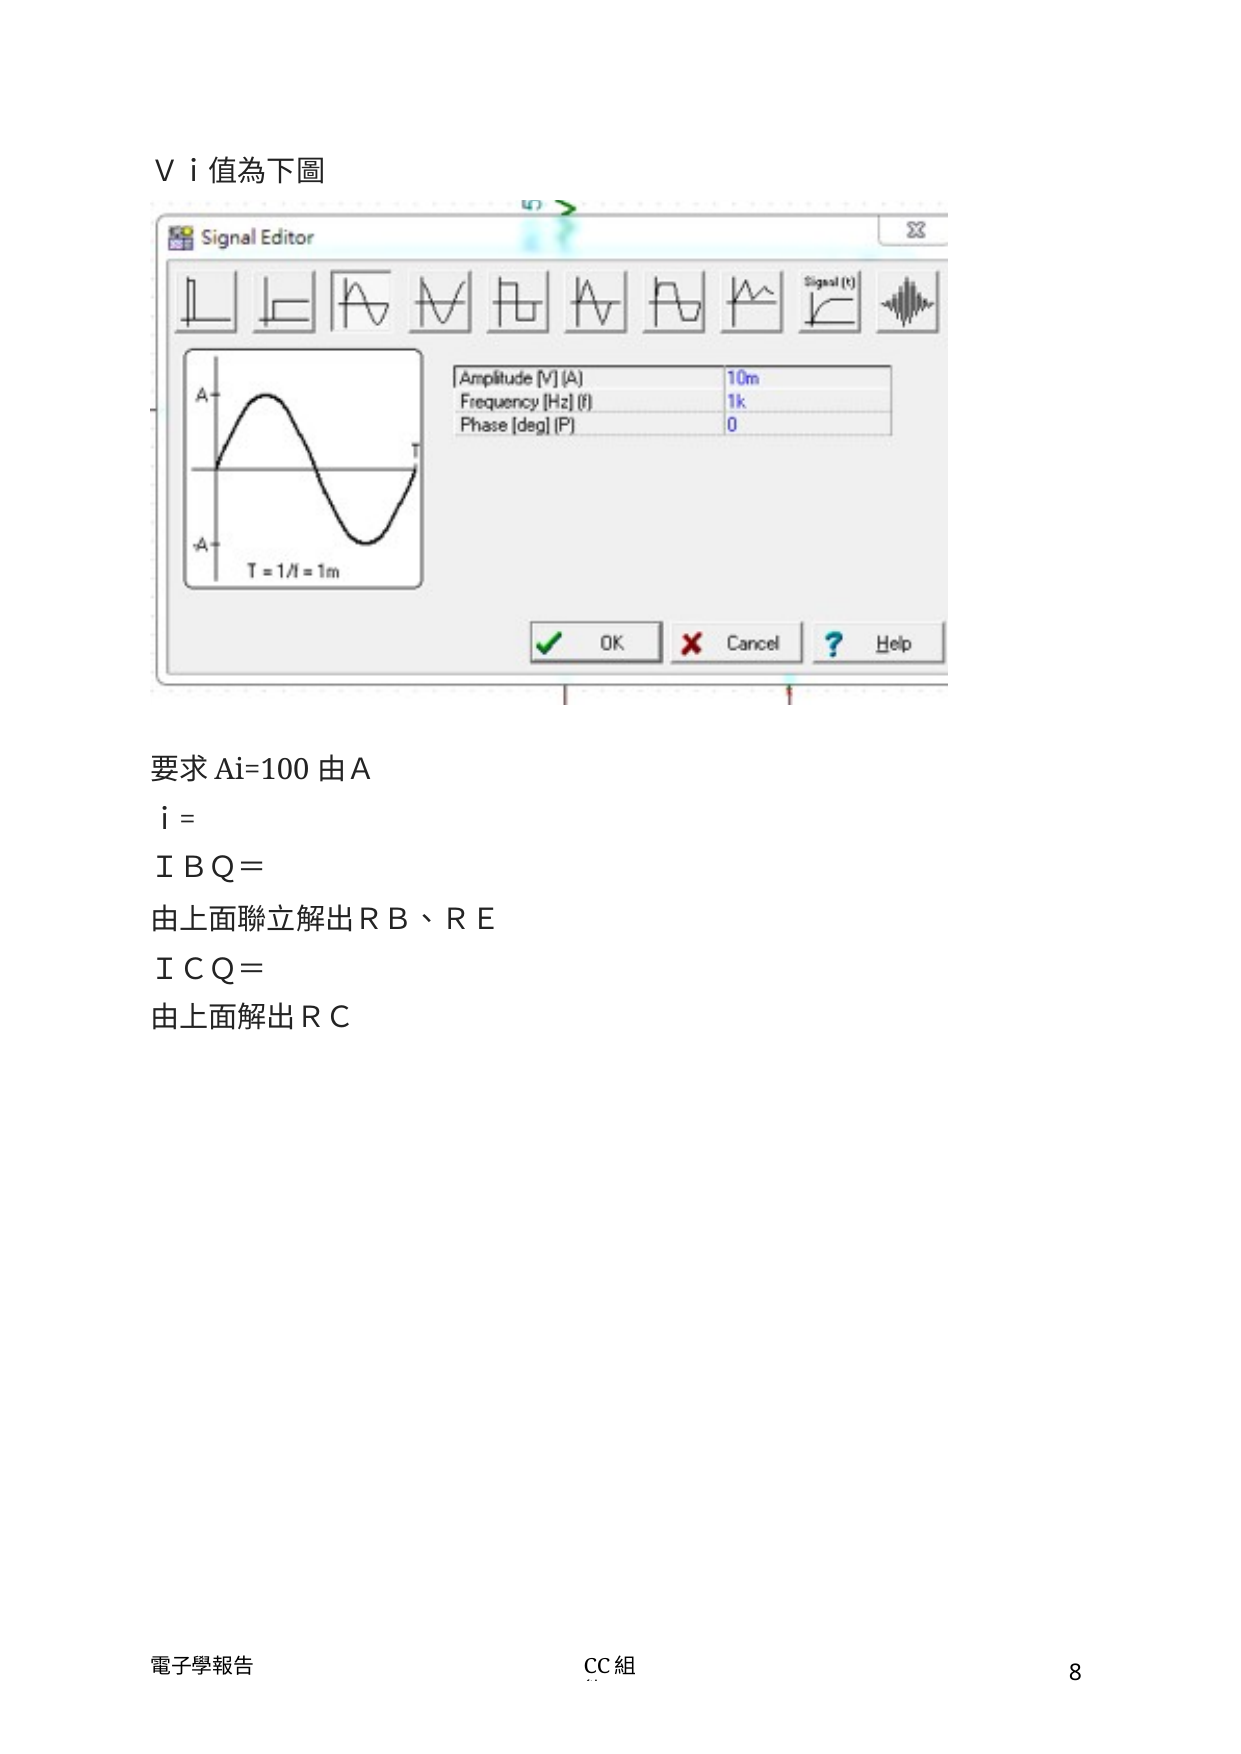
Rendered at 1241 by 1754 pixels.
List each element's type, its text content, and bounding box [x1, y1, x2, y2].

picture [150, 200, 948, 705]
text 由上⾯解出ＲＣ [150, 989, 850, 1037]
text 要求Ai=100 由Ａｉ= [150, 739, 401, 839]
text 由上⾯聯⽴解出ＲＢ、ＲＥ ＩＣＱ＝ [150, 889, 503, 989]
text Ｖｉ值為下圖 [150, 150, 850, 189]
text ＩＢＱ＝ [150, 839, 850, 887]
